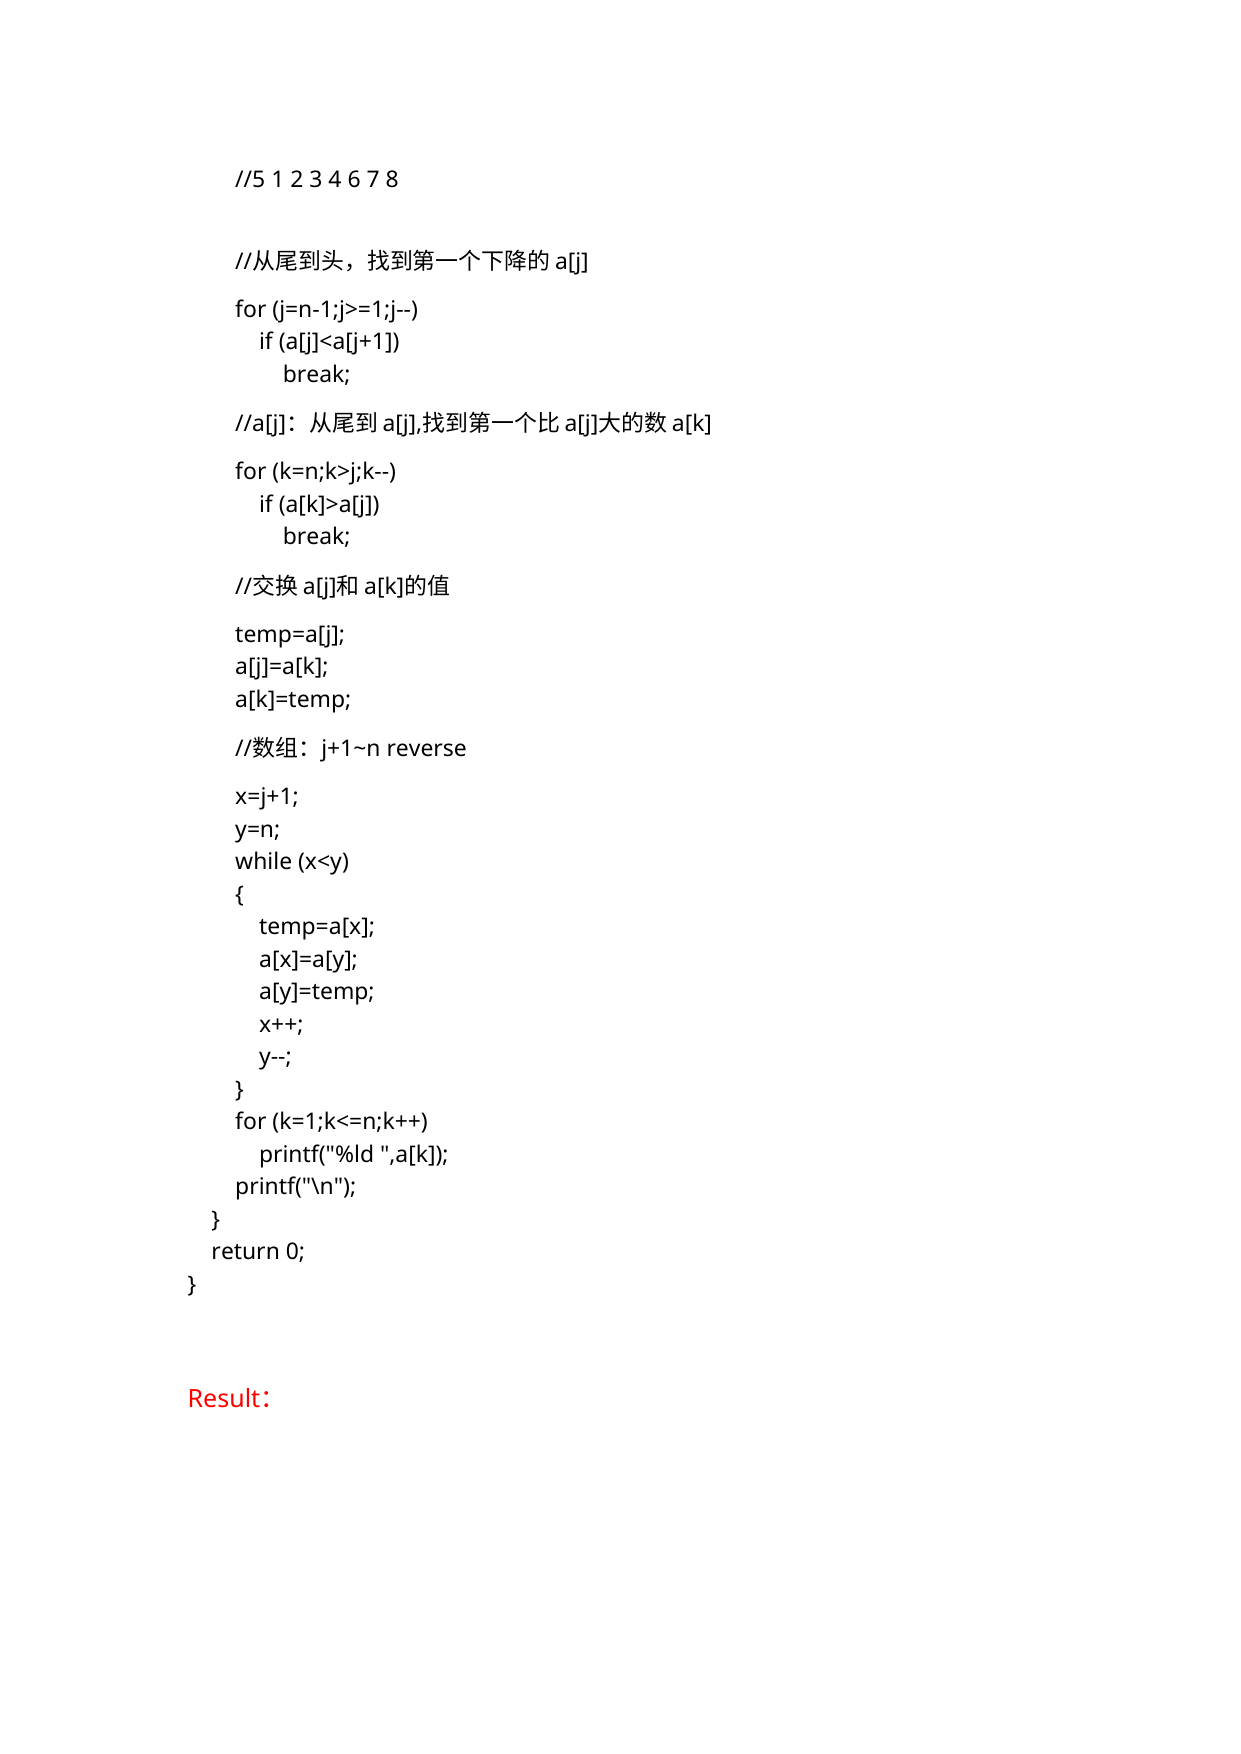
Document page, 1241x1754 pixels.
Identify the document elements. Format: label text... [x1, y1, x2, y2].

text //5 1 2 3 4 6 7 8 [187, 162, 1053, 194]
text //交换a[j]和a[k]的值 [187, 552, 1053, 617]
text if (a[j]<a[j+1]) [187, 324, 1053, 357]
text a[x]=a[y]; [187, 942, 1053, 974]
text } [187, 1267, 1053, 1299]
text temp=a[x]; [187, 909, 1053, 942]
text while (x<y) [187, 844, 1053, 877]
text x++; [187, 1007, 1053, 1039]
text //a[j]：从尾到a[j],找到第一个比a[j]大的数a[k] [187, 389, 1053, 454]
text a[k]=temp; [187, 682, 1053, 714]
text for (k=1;k<=n;k++) [187, 1104, 1053, 1137]
text Result： [187, 1364, 1053, 1429]
text if (a[k]>a[j]) [187, 487, 1053, 519]
text for (j=n-1;j>=1;j--) [187, 292, 1053, 324]
text x=j+1; [187, 779, 1053, 812]
text { [187, 877, 1053, 909]
text printf("\n"); [187, 1169, 1053, 1202]
text //从尾到头，找到第一个下降的a[j] [187, 227, 1053, 292]
text for (k=n;k>j;k--) [187, 454, 1053, 487]
text a[y]=temp; [187, 974, 1053, 1007]
text printf("%ld ",a[k]); [187, 1137, 1053, 1169]
text return 0; [187, 1234, 1053, 1267]
text break; [187, 519, 1053, 552]
text } [187, 1072, 1053, 1104]
text temp=a[j]; [187, 617, 1053, 649]
text y=n; [187, 812, 1053, 844]
text //数组：j+1~n reverse [187, 714, 1053, 779]
text } [187, 1202, 1053, 1234]
text a[j]=a[k]; [187, 649, 1053, 682]
text break; [187, 357, 1053, 389]
text y--; [187, 1039, 1053, 1072]
